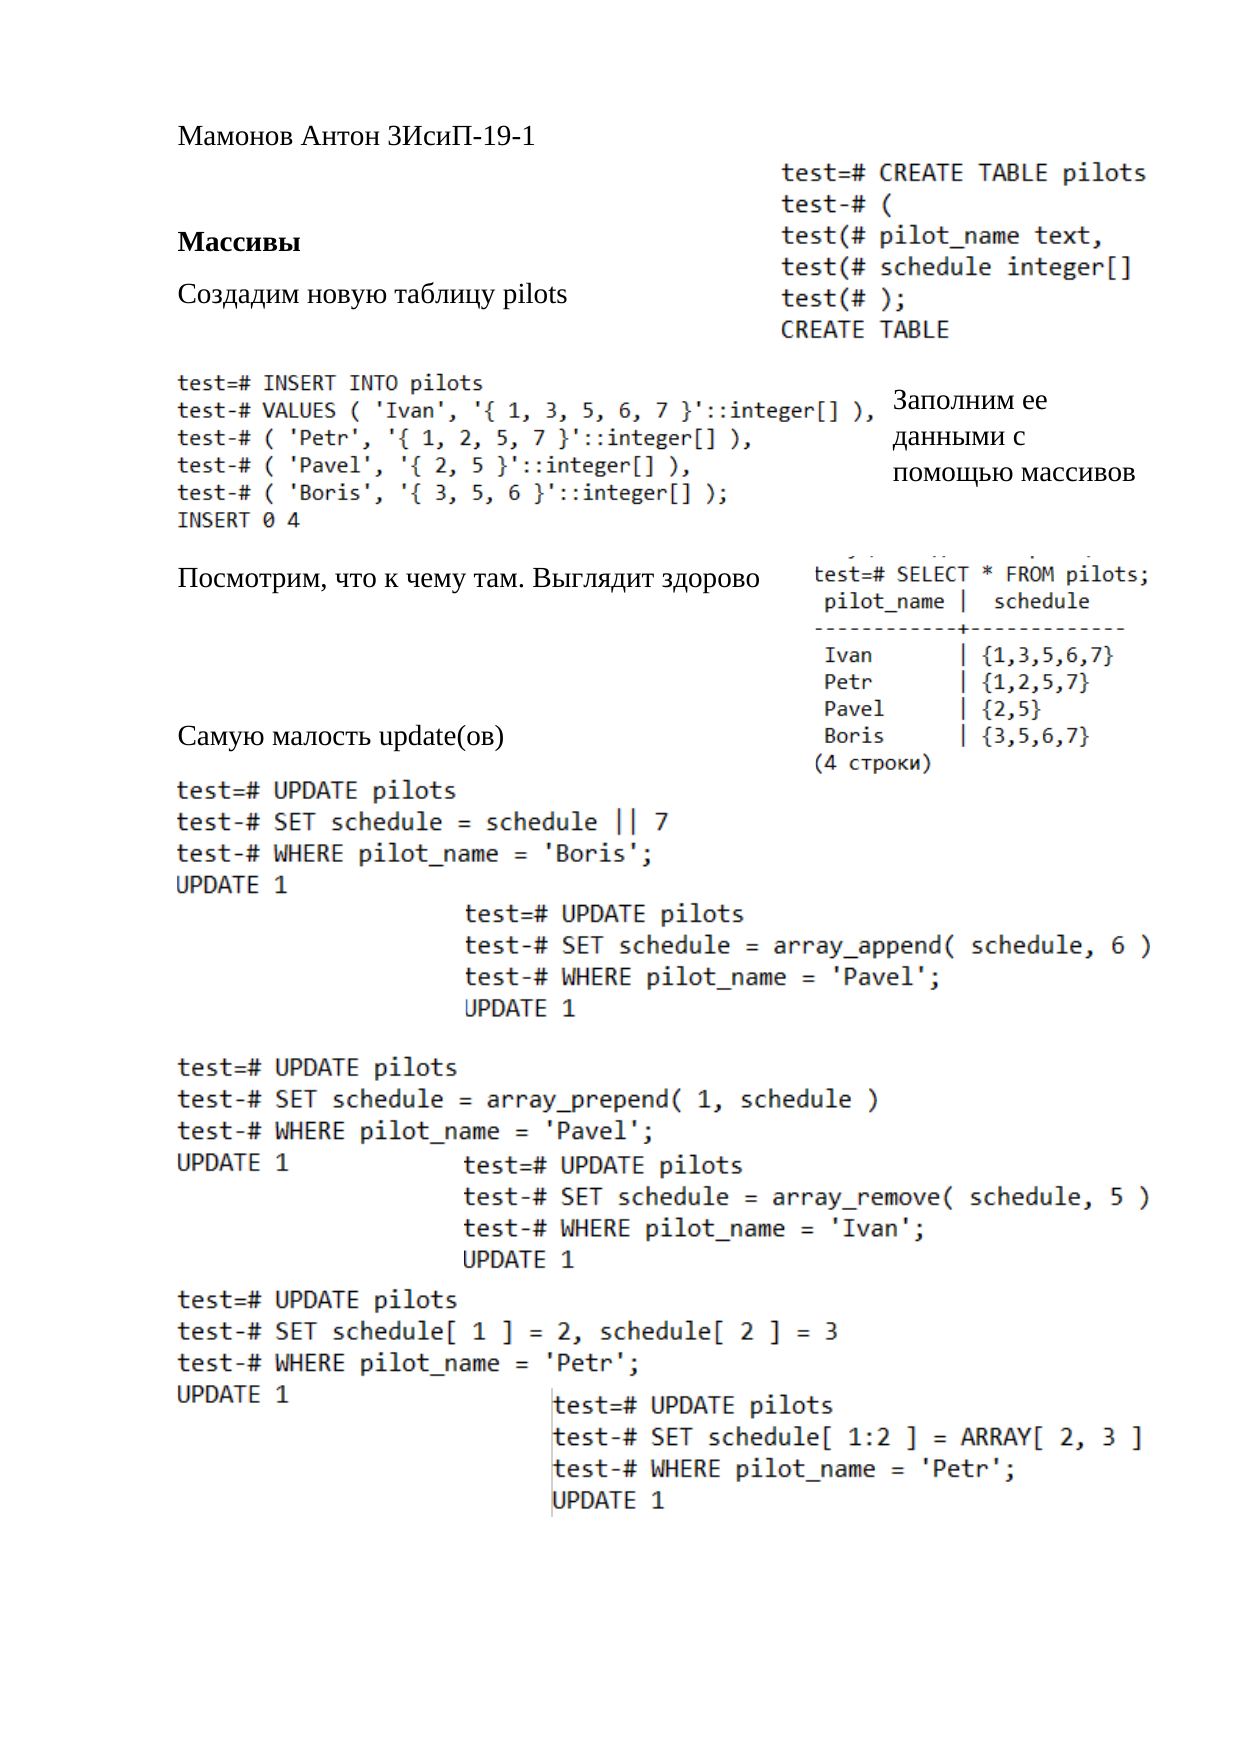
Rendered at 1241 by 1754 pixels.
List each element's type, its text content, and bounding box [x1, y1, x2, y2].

picture [815, 556, 1149, 778]
text Посмотрим, что к чему там. Выглядит здорово [177, 560, 815, 594]
picture [177, 363, 874, 529]
text Мамонов Антон 3ИсиП-19-1 [177, 118, 1152, 152]
picture [177, 1280, 1149, 1517]
text Самую малость update(ов) [177, 718, 815, 752]
text Заполним ее данными с помощью массивов [874, 382, 1152, 488]
picture [177, 1047, 1149, 1273]
picture [781, 153, 1151, 343]
text Создадим новую таблицу pilots [177, 277, 781, 310]
text Массивы [177, 224, 781, 257]
picture [177, 777, 1151, 1030]
